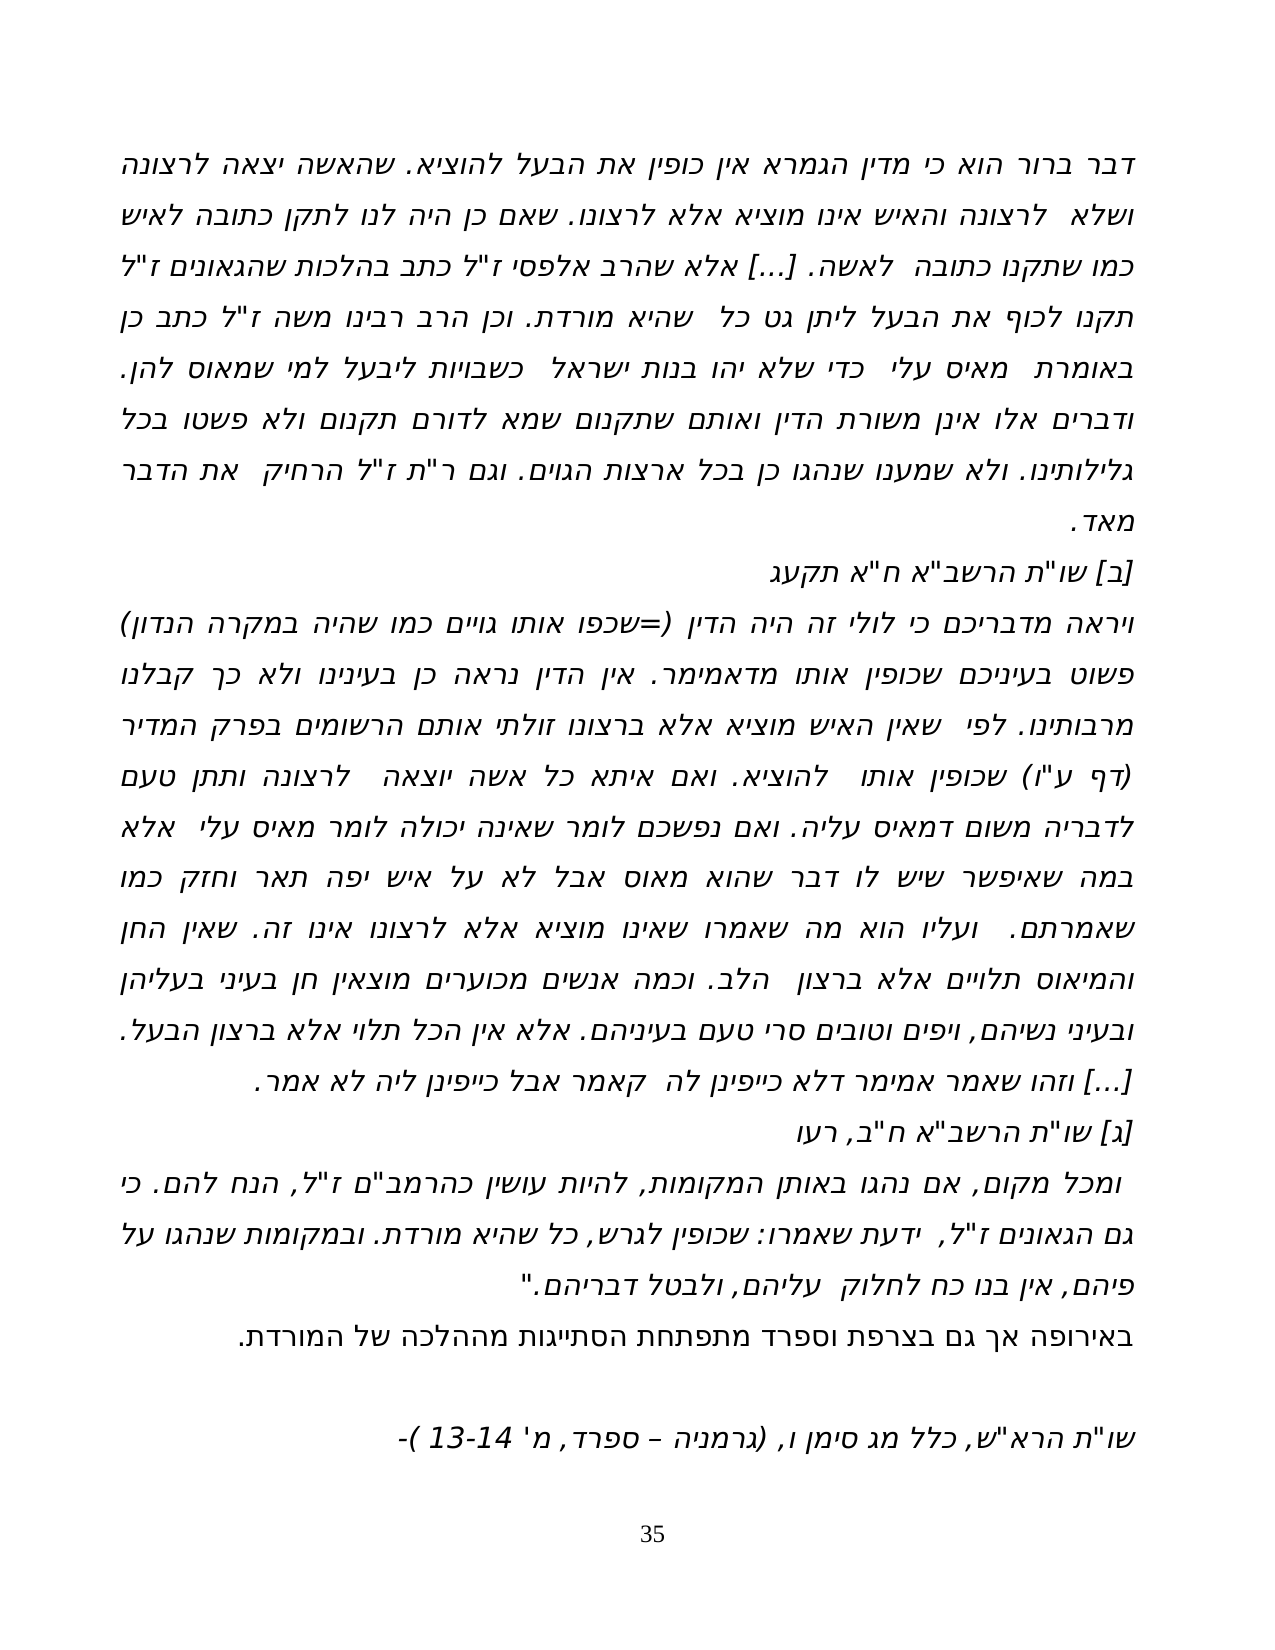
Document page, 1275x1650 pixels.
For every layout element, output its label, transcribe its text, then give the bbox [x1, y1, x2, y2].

text ‏ ומכל מקום, אם נהגו באותן המקומות, להיות עושין כהרמב"ם ז"ל, הנח להם. כי גם הגאונים ‏ז"ל, ידעת שאמרו: שכופין לגרש, כל שהיא מורדת. ובמקומות שנהגו על פיהם, אין בנו כח ‏לחלוק עליהם, ולבטל דבריהם." ‏ [118, 1166, 1134, 1302]
text ויראה מדבריכם כי לולי זה היה הדין (=שכפו אותו גויים כמו שהיה במקרה הנדון) פשוט ‏בעיניכם שכופין אותו מדאמימר. אין הדין נראה כן בעינינו ולא כך קבלנו מרבותינו. לפי שאין ‏האיש מוציא אלא ברצונו זולתי אותם הרשומים בפרק המדיר (דף ע"ו) שכופין אותו להוציא. ‏ואם איתא כל אשה יוצאה לרצונה ותתן טעם לדבריה משום דמאיס עליה. ואם נפשכם לומר ‏שאינה יכולה לומר מאיס עלי אלא במה שאיפשר שיש לו דבר שהוא מאוס אבל לא על איש יפה ‏תאר וחזק כמו שאמרתם. ועליו הוא מה שאמרו שאינו מוציא אלא לרצונו אינו זה. שאין החן ‏והמיאוס תלויים אלא ברצון הלב. וכמה אנשים מכוערים מוצאין חן בעיני בעליהן ובעיני ‏נשיהם, ויפים וטובים סרי טעם בעיניהם. אלא אין הכל תלוי אלא ברצון הבעל. [...] וזהו שאמר ‏אמימר דלא כייפינן לה קאמר אבל כייפינן ליה לא אמר.‏ [118, 606, 1134, 1098]
text דבר ברור הוא כי מדין הגמרא אין כופין את הבעל להוציא. שהאשה יצאה לרצונה ושלא ‏לרצונה והאיש אינו מוציא אלא לרצונו. שאם כן היה לנו לתקן כתובה לאיש כמו שתקנו כתובה ‏לאשה. [...] אלא שהרב אלפסי ז"ל כתב בהלכות שהגאונים ז"ל תקנו לכוף את הבעל ליתן גט כל ‏שהיא מורדת. וכן הרב רבינו משה ז"ל כתב כן באומרת מאיס עלי כדי שלא יהו בנות ישראל ‏כשבויות ליבעל למי שמאוס להן. ודברים אלו אינן משורת הדין ואותם שתקנום שמא לדורם ‏תקנום ולא פשטו בכל גלילותינו. ולא שמענו שנהגו כן בכל ארצות הגוים. וגם ר"ת ז"ל הרחיק ‏את הדבר מאד. ‏ [118, 148, 1134, 538]
text ‏[ג] שו"ת הרשב"א ח"ב, רעו ‏ [118, 1116, 1134, 1149]
text באירופה אך גם בצרפת וספרד מתפתחת הסתייגות מההלכה של המורדת. [118, 1319, 1134, 1353]
text שו"ת הרא"ש, כלל מג סימן ו, (גרמניה – ספרד, מ' 13-14 )‏- [118, 1421, 1134, 1455]
text ‏[ב] שו"ת הרשב"א ח"א תקעג‏ [118, 555, 1134, 589]
